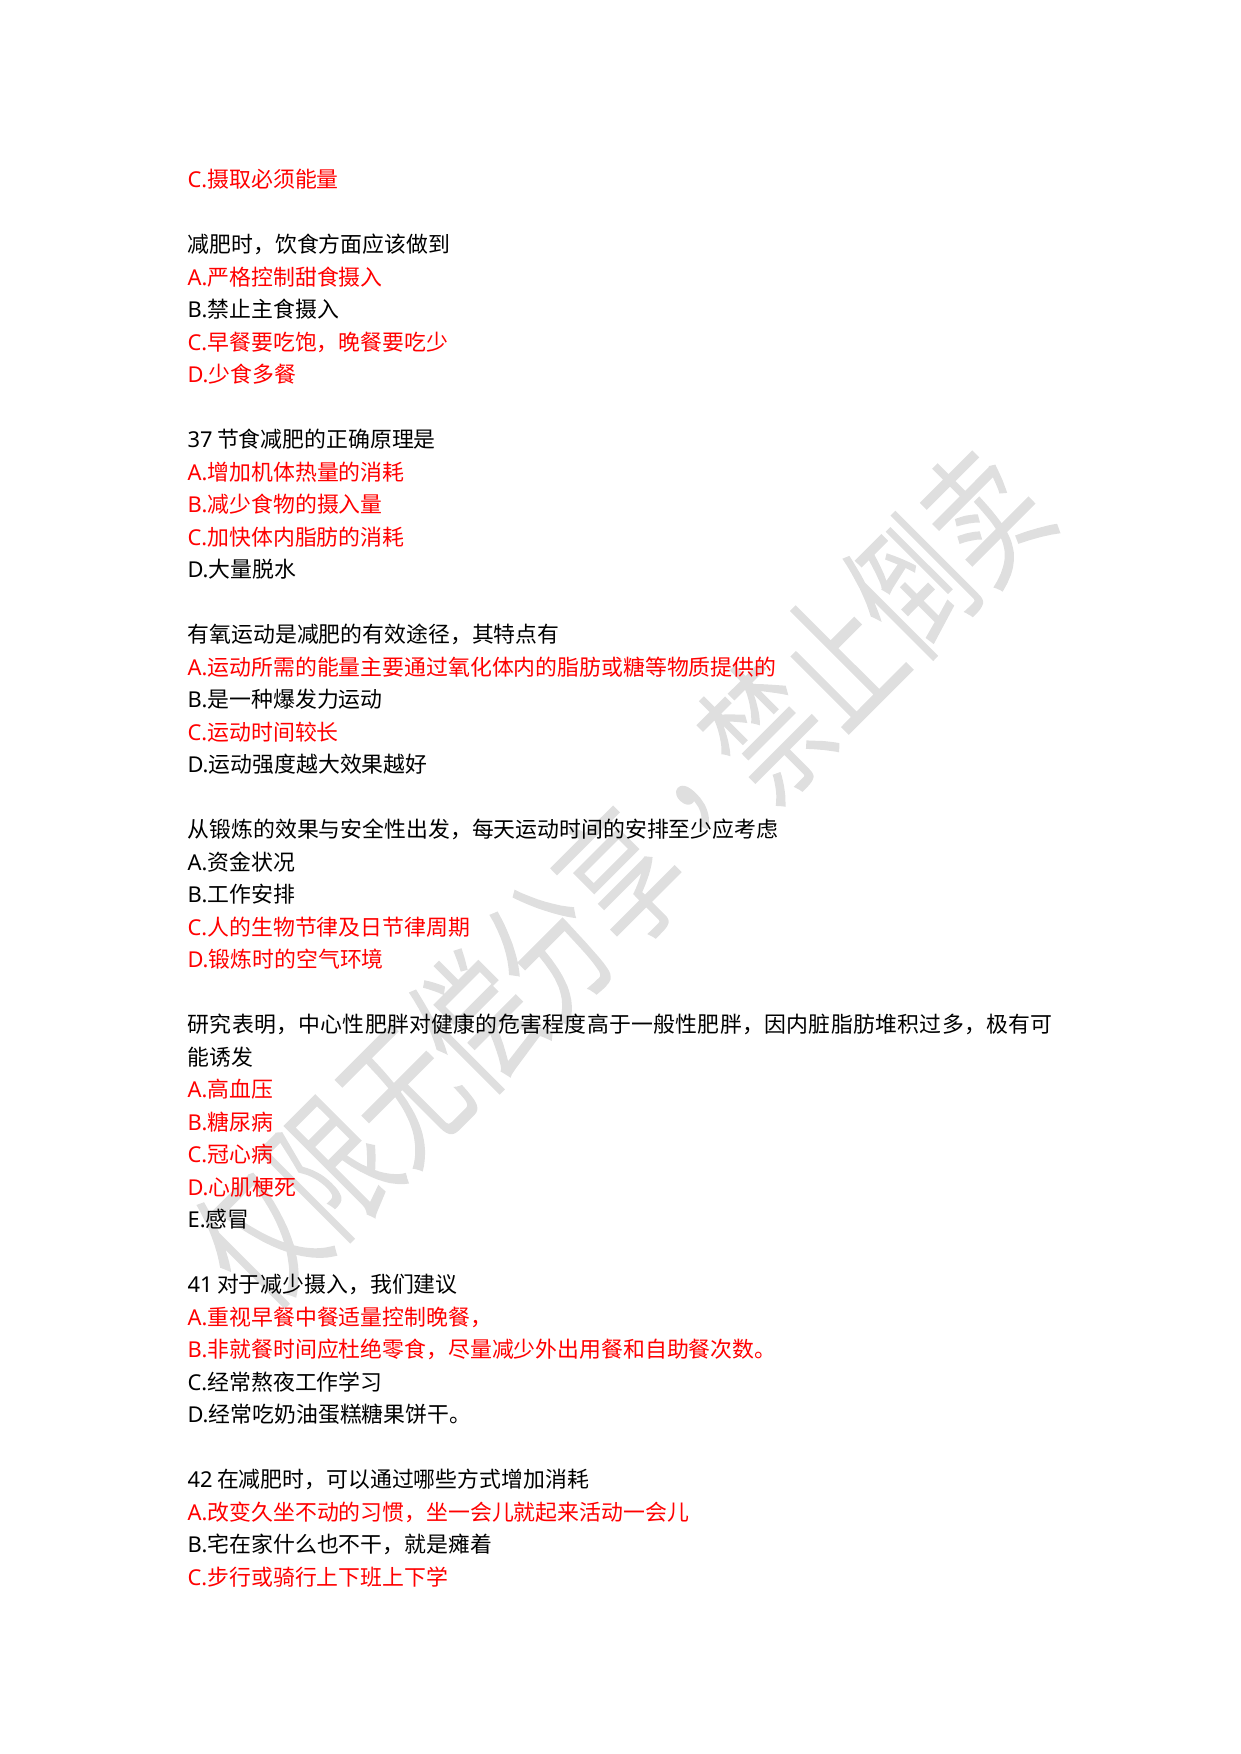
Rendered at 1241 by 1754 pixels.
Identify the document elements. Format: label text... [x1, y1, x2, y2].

text 42在减肥时，可以通过哪些方式增加消耗 [187, 1462, 1053, 1494]
text B.宅在家什么也不干，就是瘫着 [187, 1527, 1053, 1559]
text 有氧运动是减肥的有效途径，其特点有 [187, 617, 1053, 649]
text C.人的生物节律及日节律周期 [187, 909, 1053, 942]
text C.运动时间较长 [187, 714, 1053, 747]
text B.是一种爆发力运动 [187, 682, 1053, 714]
text C.步行或骑行上下班上下学 [187, 1559, 1053, 1592]
text A.增加机体热量的消耗 [187, 454, 1053, 487]
text A.运动所需的能量主要通过氧化体内的脂肪或糖等物质提供的 [187, 649, 1053, 682]
text 减肥时，饮食方面应该做到 [187, 227, 1053, 259]
text B.禁止主食摄入 [187, 292, 1053, 324]
text C.摄取必须能量 [187, 162, 1053, 194]
text 37节食减肥的正确原理是 [187, 422, 1053, 454]
text 研究表明，中心性肥胖对健康的危害程度高于一般性肥胖，因内脏脂肪堆积过多，极有可能诱发 [187, 1007, 1053, 1072]
text B.非就餐时间应杜绝零食，尽量减少外出用餐和自助餐次数。 [187, 1332, 1053, 1364]
text D.经常吃奶油蛋糕糖果饼干。 [187, 1397, 1053, 1429]
text A.资金状况 [187, 844, 1053, 877]
text C.经常熬夜工作学习 [187, 1364, 1053, 1397]
text E.感冒 [187, 1202, 1053, 1234]
text C.早餐要吃饱，晚餐要吃少 [187, 324, 1053, 357]
text D.大量脱水 [187, 552, 1053, 584]
text B.减少食物的摄入量 [187, 487, 1053, 519]
text A.重视早餐中餐适量控制晚餐， [187, 1299, 1053, 1332]
text D.少食多餐 [187, 357, 1053, 389]
text B.糖尿病 [187, 1104, 1053, 1137]
text A.严格控制甜食摄入 [187, 259, 1053, 292]
text D.锻炼时的空气环境 [187, 942, 1053, 974]
text D.心肌梗死 [187, 1169, 1053, 1202]
text 从锻炼的效果与安全性出发，每天运动时间的安排至少应考虑 [187, 812, 1053, 844]
text A.高血压 [187, 1072, 1053, 1104]
text C.加快体内脂肪的消耗 [187, 519, 1053, 552]
text B.工作安排 [187, 877, 1053, 909]
text C.冠心病 [187, 1137, 1053, 1169]
text 41对于减少摄入，我们建议 [187, 1267, 1053, 1299]
text D.运动强度越大效果越好 [187, 747, 1053, 779]
text A.改变久坐不动的习惯，坐一会儿就起来活动一会儿 [187, 1494, 1053, 1527]
